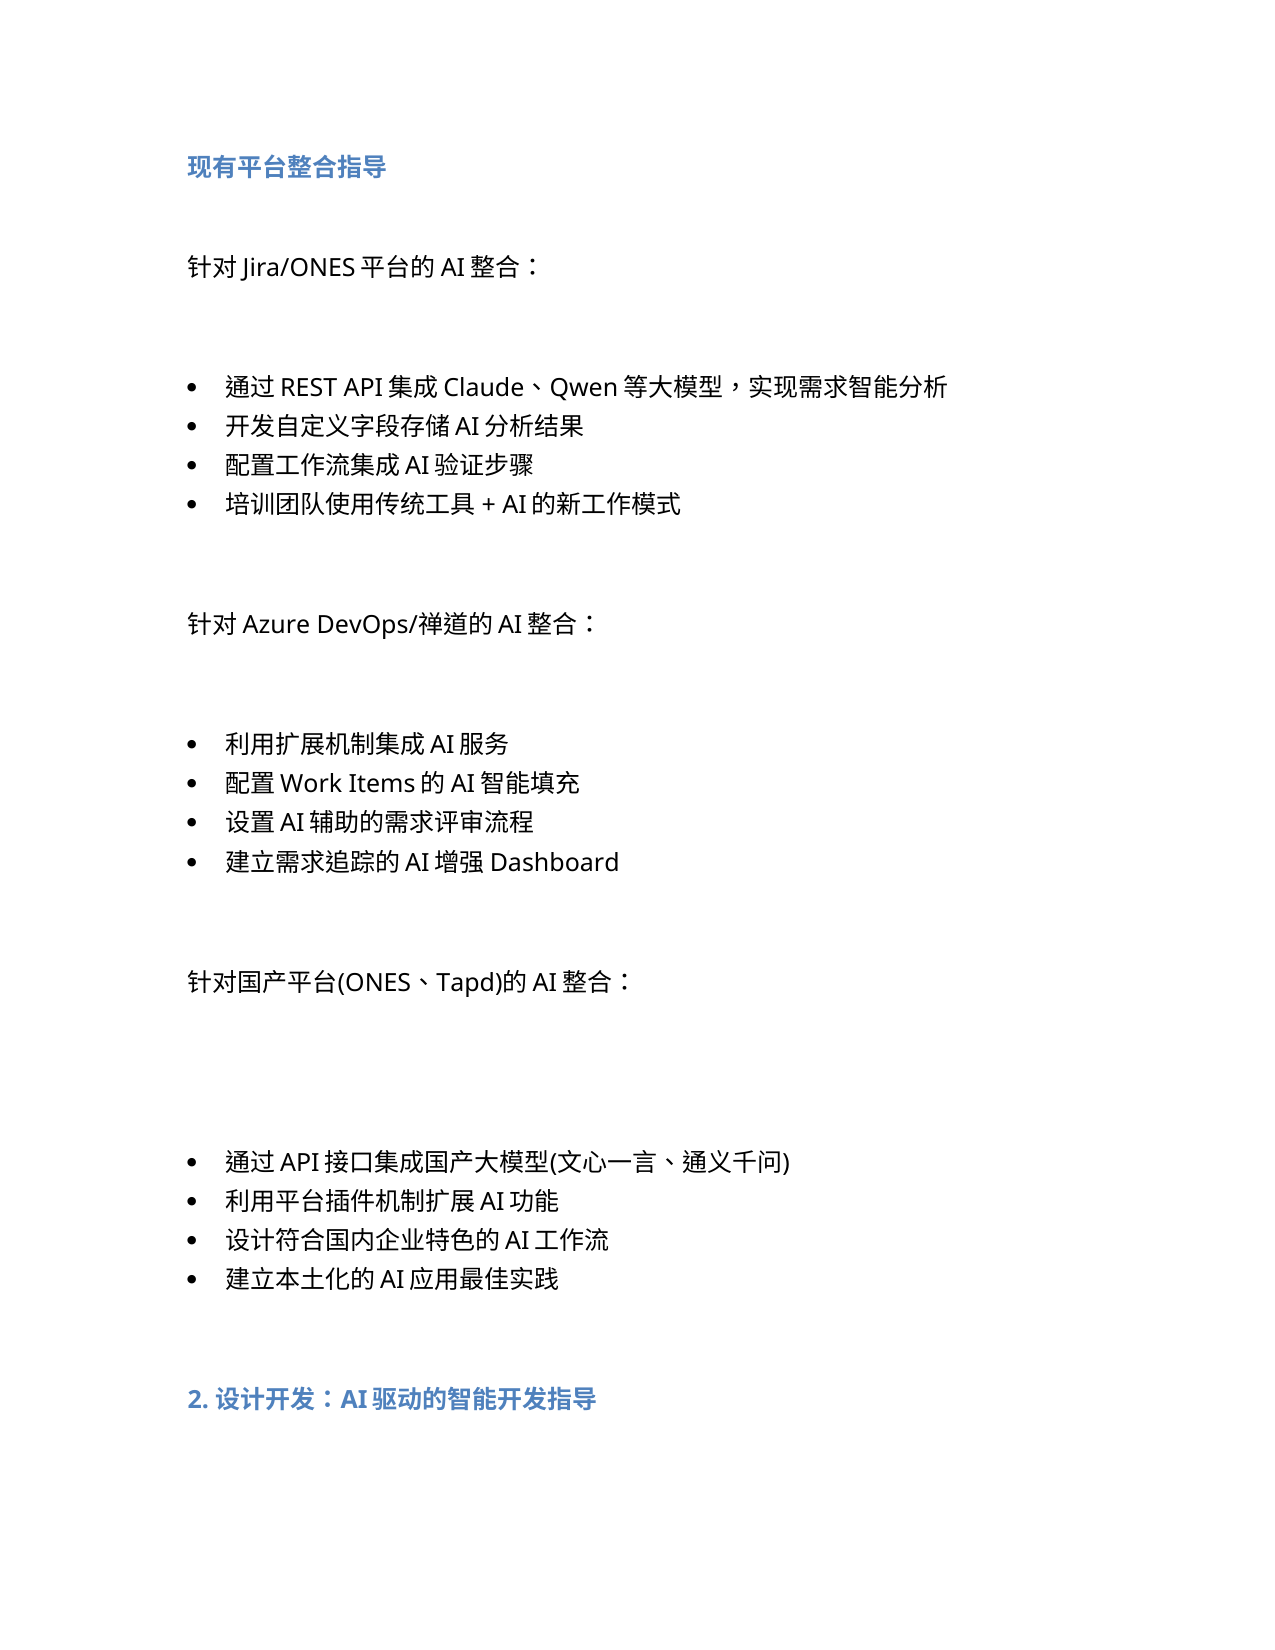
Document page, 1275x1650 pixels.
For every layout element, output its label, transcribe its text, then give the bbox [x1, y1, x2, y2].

list 配置工作流集成AI验证步骤 [187, 447, 1087, 482]
list 建立需求追踪的AI增强Dashboard [187, 844, 1087, 878]
list 设置AI辅助的需求评审流程 [187, 805, 1087, 839]
list 设计符合国内企业特色的AI工作流 [187, 1222, 1087, 1257]
list 建立本土化的AI应用最佳实践 [187, 1262, 1087, 1296]
list 开发自定义字段存储AI分析结果 [187, 408, 1087, 442]
list 配置Work Items的AI智能填充 [187, 766, 1087, 800]
subtitle 现有平台整合指导 [187, 150, 1087, 184]
list 通过API接口集成国产大模型(文心一言、通义千问) [187, 1144, 1087, 1178]
list 通过REST API集成Claude、Qwen等大模型，实现需求智能分析 [187, 369, 1087, 403]
list 培训团队使用传统工具 + AI的新工作模式 [187, 487, 1087, 521]
subtitle 2. 设计开发：AI驱动的智能开发指导 [187, 1382, 1087, 1416]
text 针对Azure DevOps/禅道的AI整合： [187, 607, 1087, 641]
list 利用扩展机制集成AI服务 [187, 727, 1087, 761]
text 针对Jira/ONES平台的AI整合： [187, 249, 1087, 283]
list 利用平台插件机制扩展AI功能 [187, 1183, 1087, 1217]
text 针对国产平台(ONES、Tapd)的AI整合： [187, 964, 1087, 998]
